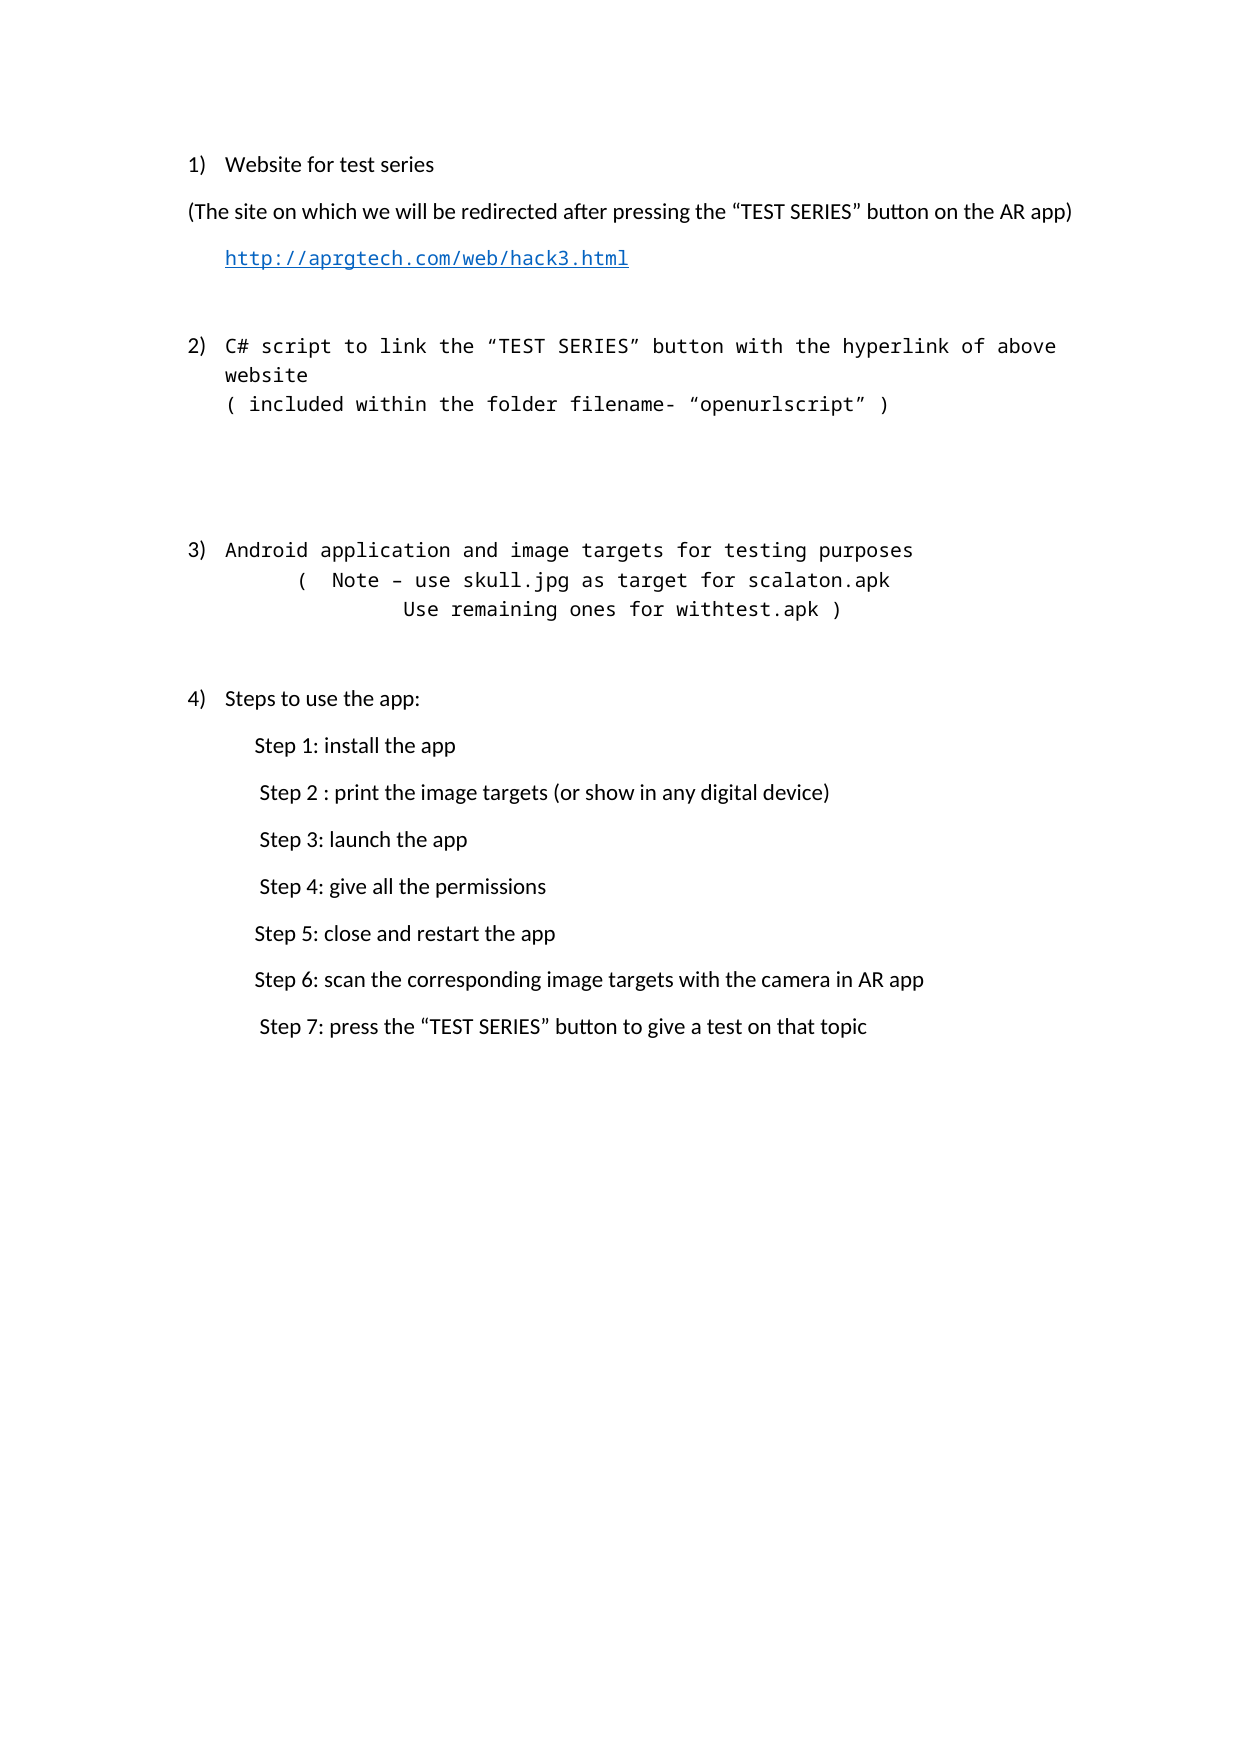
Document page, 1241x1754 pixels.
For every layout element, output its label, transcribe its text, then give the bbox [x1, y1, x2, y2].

text Step 5: close and restart the app [187, 919, 1090, 947]
list ( Note – use skull.jpg as target for scalaton.apk [225, 566, 1090, 593]
text Step 3: launch the app [187, 825, 1090, 853]
text Step 7: press the “TEST SERIES” button to give a test on that topic [187, 1012, 1090, 1041]
list Android application and image targets for testing purposes [187, 536, 1090, 564]
list http://aprgtech.com/web/hack3.html [225, 244, 1090, 271]
list C# script to link the “TEST SERIES” button with the hyperlink of above website [187, 331, 1090, 388]
text Step 6: scan the corresponding image targets with the camera in AR app [187, 966, 1090, 994]
list ( included within the folder filename- “openurlscript” ) [225, 390, 1090, 417]
list Steps to use the app: [187, 684, 1090, 712]
list Website for test series [187, 150, 1090, 178]
text Step 4: give all the permissions [187, 872, 1090, 900]
text Step 2 : print the image targets (or show in any digital device) [187, 778, 1090, 806]
text Step 1: install the app [187, 731, 1090, 759]
text (The site on which we will be redirected after pressing the “TEST SERIES” button on the AR app) [150, 197, 1090, 225]
list Use remaining ones for withtest.apk ) [225, 595, 1090, 622]
